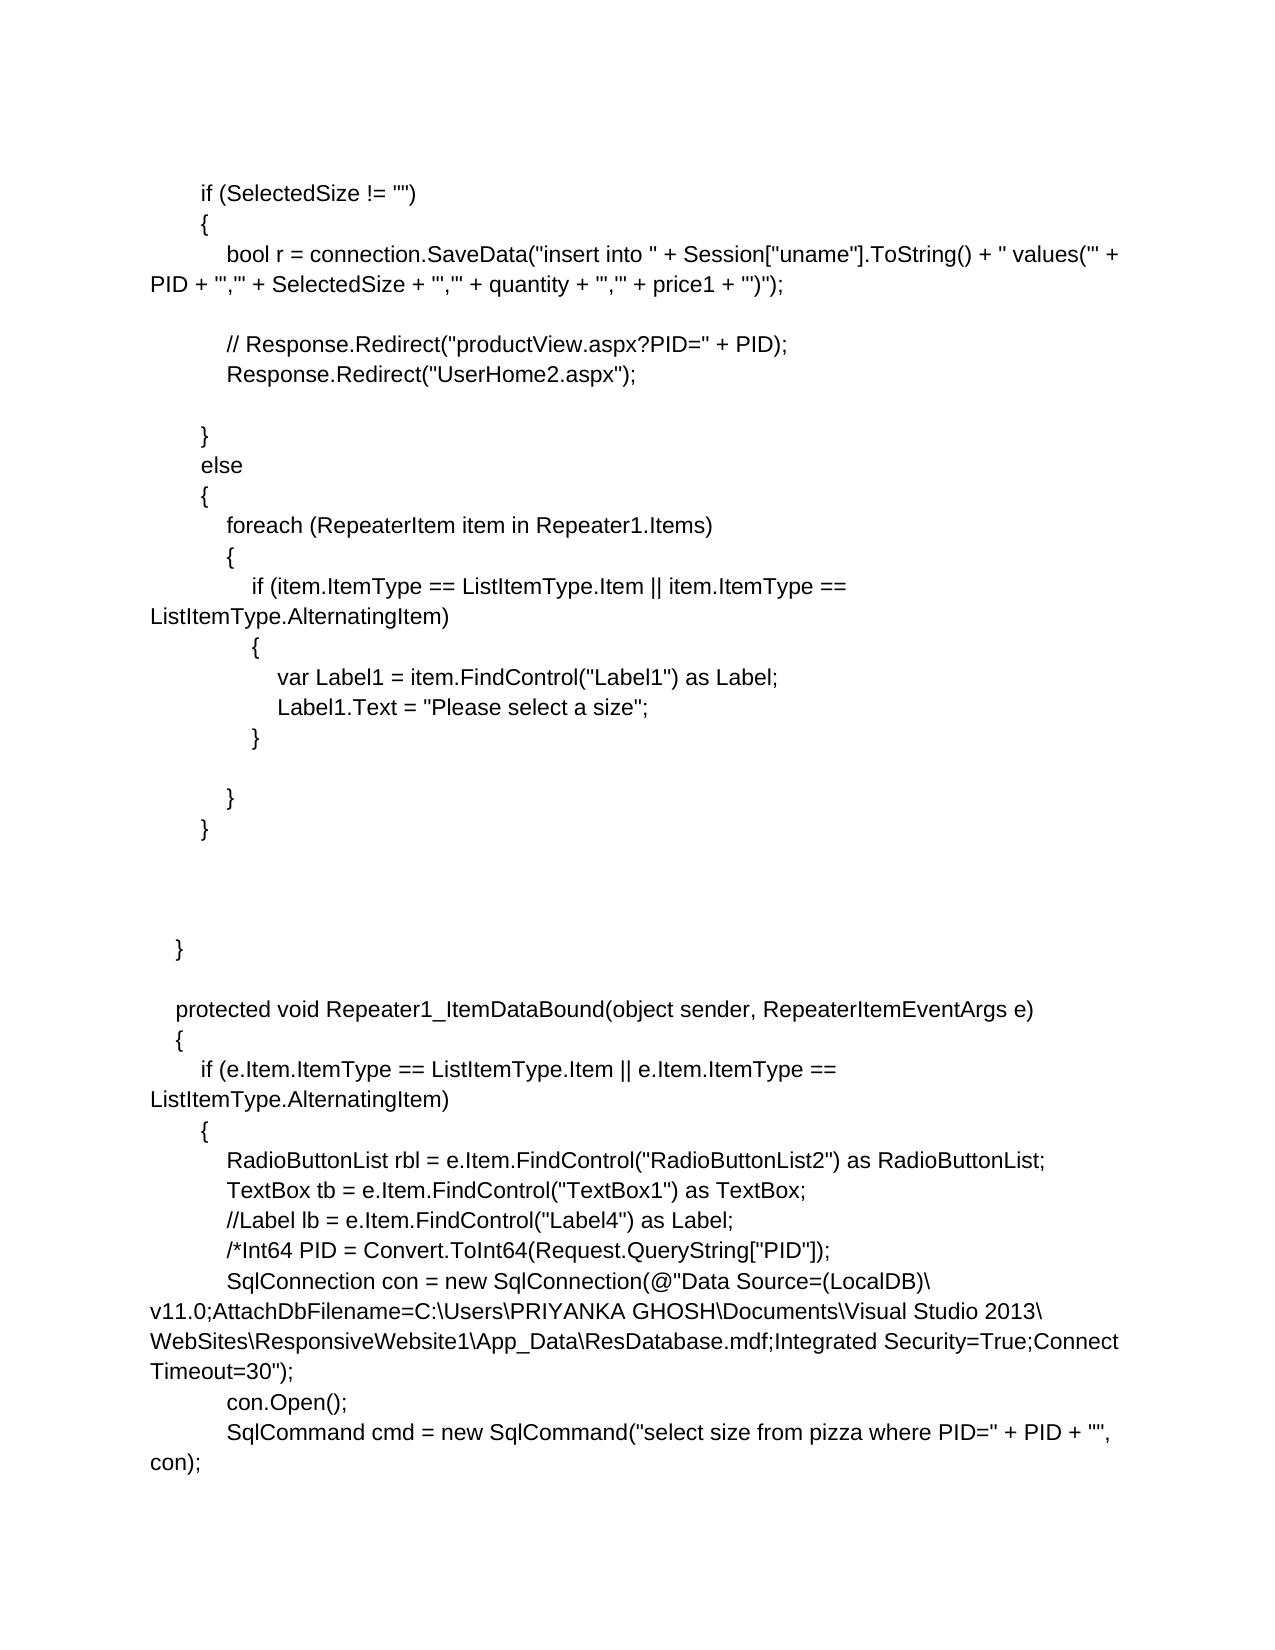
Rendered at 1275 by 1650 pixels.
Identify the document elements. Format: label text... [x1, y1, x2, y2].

text Response.Redirect("UserHome2.aspx"); [150, 361, 1125, 388]
text } [150, 935, 1125, 962]
text //Label lb = e.Item.FindControl("Label4") as Label; [150, 1207, 1125, 1234]
text if (e.Item.ItemType == ListItemType.Item || e.Item.ItemType == ListItemType.AlternatingItem) [150, 1056, 1125, 1113]
text if (item.ItemType == ListItemType.Item || item.ItemType == ListItemType.AlternatingItem) [150, 573, 1125, 629]
text { [150, 1117, 1125, 1143]
text Label1.Text = "Please select a size"; [150, 694, 1125, 720]
text RadioButtonList rbl = e.Item.FindControl("RadioButtonList2") as RadioButtonList; [150, 1147, 1125, 1173]
text } [150, 724, 1125, 750]
text protected void Repeater1_ItemDataBound(object sender, RepeaterItemEventArgs e) [150, 996, 1125, 1022]
text if (SelectedSize != "") [150, 180, 1125, 207]
text con.Open(); [150, 1388, 1125, 1415]
text { [150, 1026, 1125, 1052]
text { [150, 210, 1125, 237]
text /*Int64 PID = Convert.ToInt64(Request.QueryString["PID"]); [150, 1237, 1125, 1264]
text { [150, 633, 1125, 660]
text foreach (RepeaterItem item in Repeater1.Items) [150, 512, 1125, 539]
text } [150, 814, 1125, 841]
text { [150, 482, 1125, 509]
text } [150, 784, 1125, 811]
text SqlConnection con = new SqlConnection(@"Data Source=(LocalDB)\v11.0;AttachDbFilename=C:\Users\PRIYANKA GHOSH\Documents\Visual Studio 2013\WebSites\ResponsiveWebsite1\App_Data\ResDatabase.mdf;Integrated Security=True;Connect Timeout=30"); [150, 1268, 1125, 1385]
text { [150, 543, 1125, 569]
text var Label1 = item.FindControl("Label1") as Label; [150, 663, 1125, 690]
text bool r = connection.SaveData("insert into " + Session["uname"].ToString() + " values('" + PID + "','" + SelectedSize + "','" + quantity + "','" + price1 + "')"); [150, 241, 1125, 297]
text else [150, 452, 1125, 478]
text // Response.Redirect("productView.aspx?PID=" + PID); [150, 331, 1125, 358]
text SqlCommand cmd = new SqlCommand("select size from pizza where PID=" + PID + "", con); [150, 1419, 1125, 1475]
text TextBox tb = e.Item.FindControl("TextBox1") as TextBox; [150, 1177, 1125, 1203]
text } [150, 422, 1125, 448]
